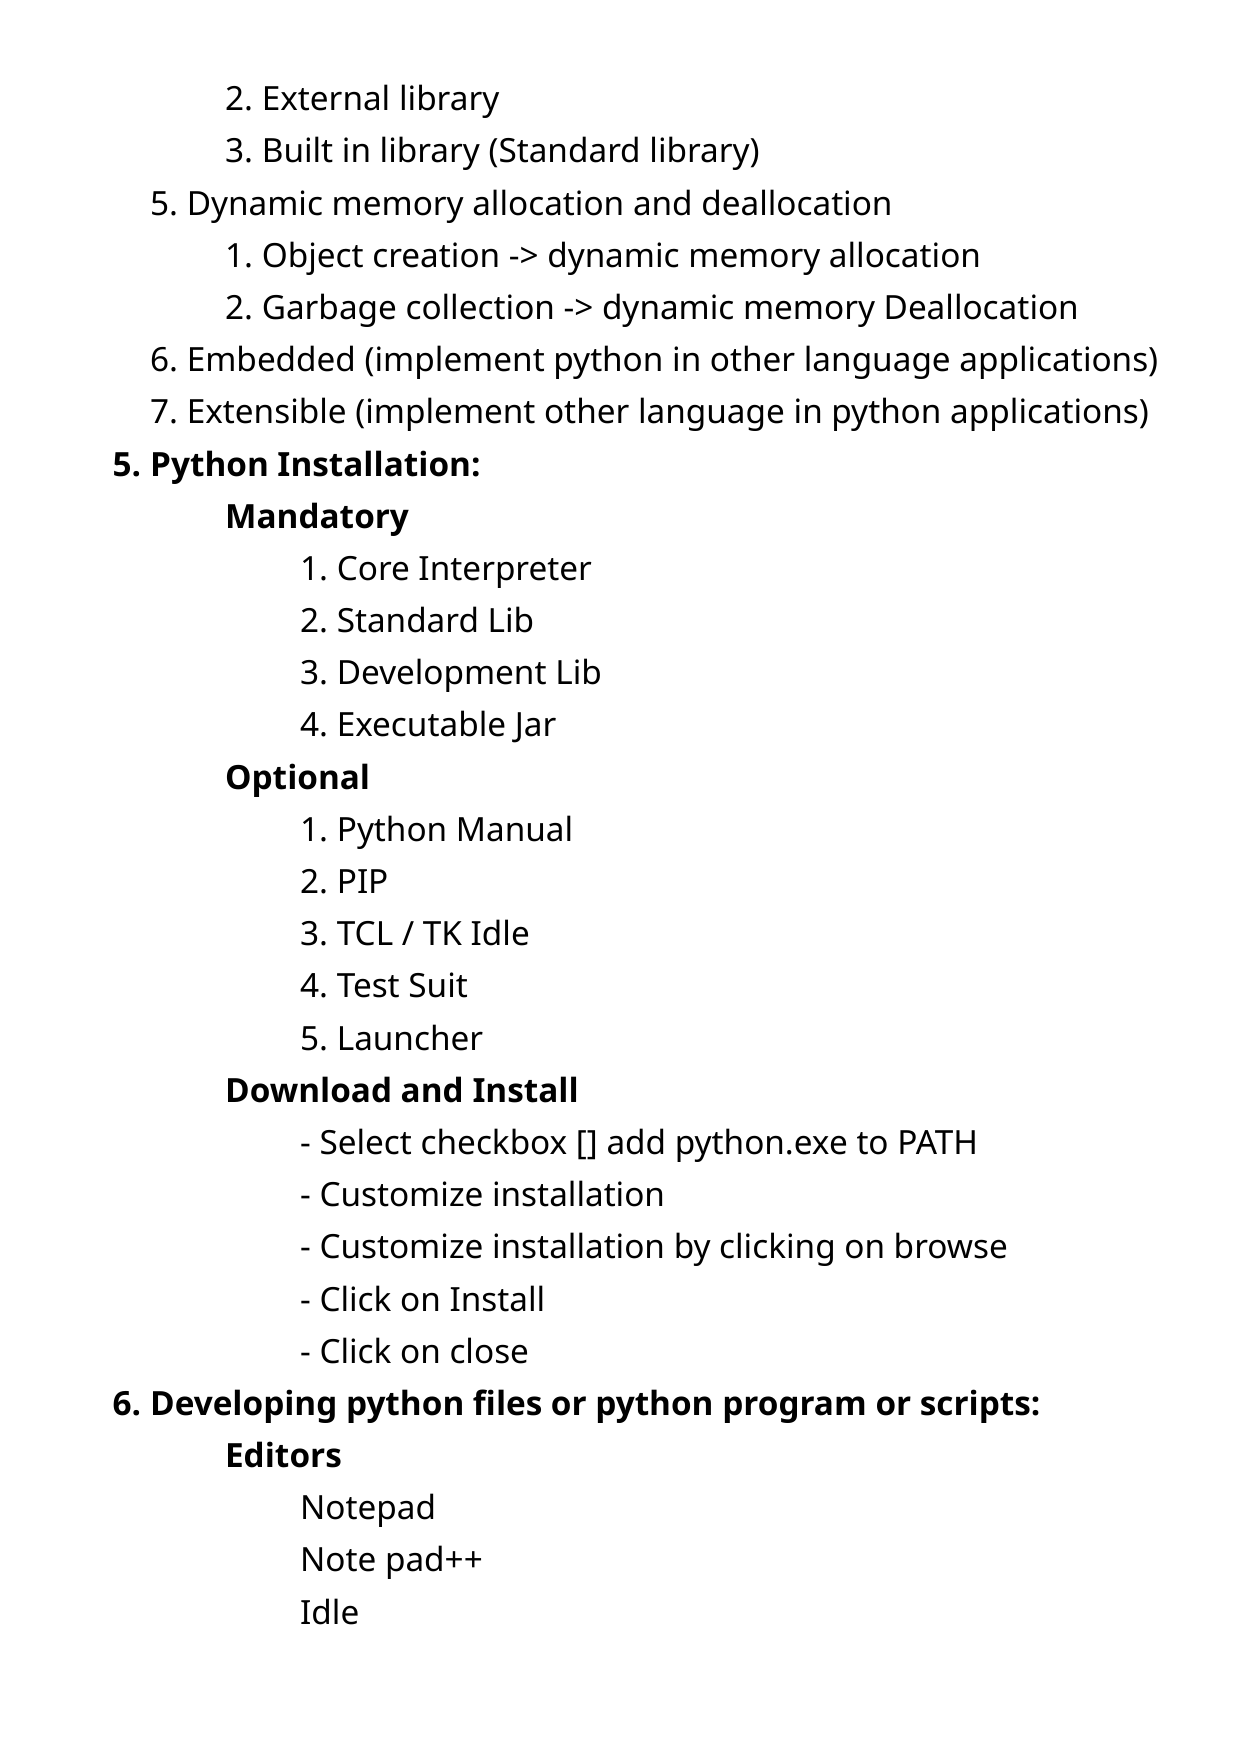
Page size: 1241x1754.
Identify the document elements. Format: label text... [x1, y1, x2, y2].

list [112, 1380, 1165, 1634]
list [112, 75, 1165, 433]
list Python Installation: Mandatory 1. Core Interpreter 2. Standard Lib 3. Development Lib 4. Executable Jar Optional 1. Python Manual 2. PIP 3. TCL / TK Idle 4. Test Suit 5. Launcher Download and Install - Select checkbox [] add python.exe to PATH - Customize installation - Customize installation by clicking on browse - Click on Install - Click on close [112, 440, 1165, 1373]
